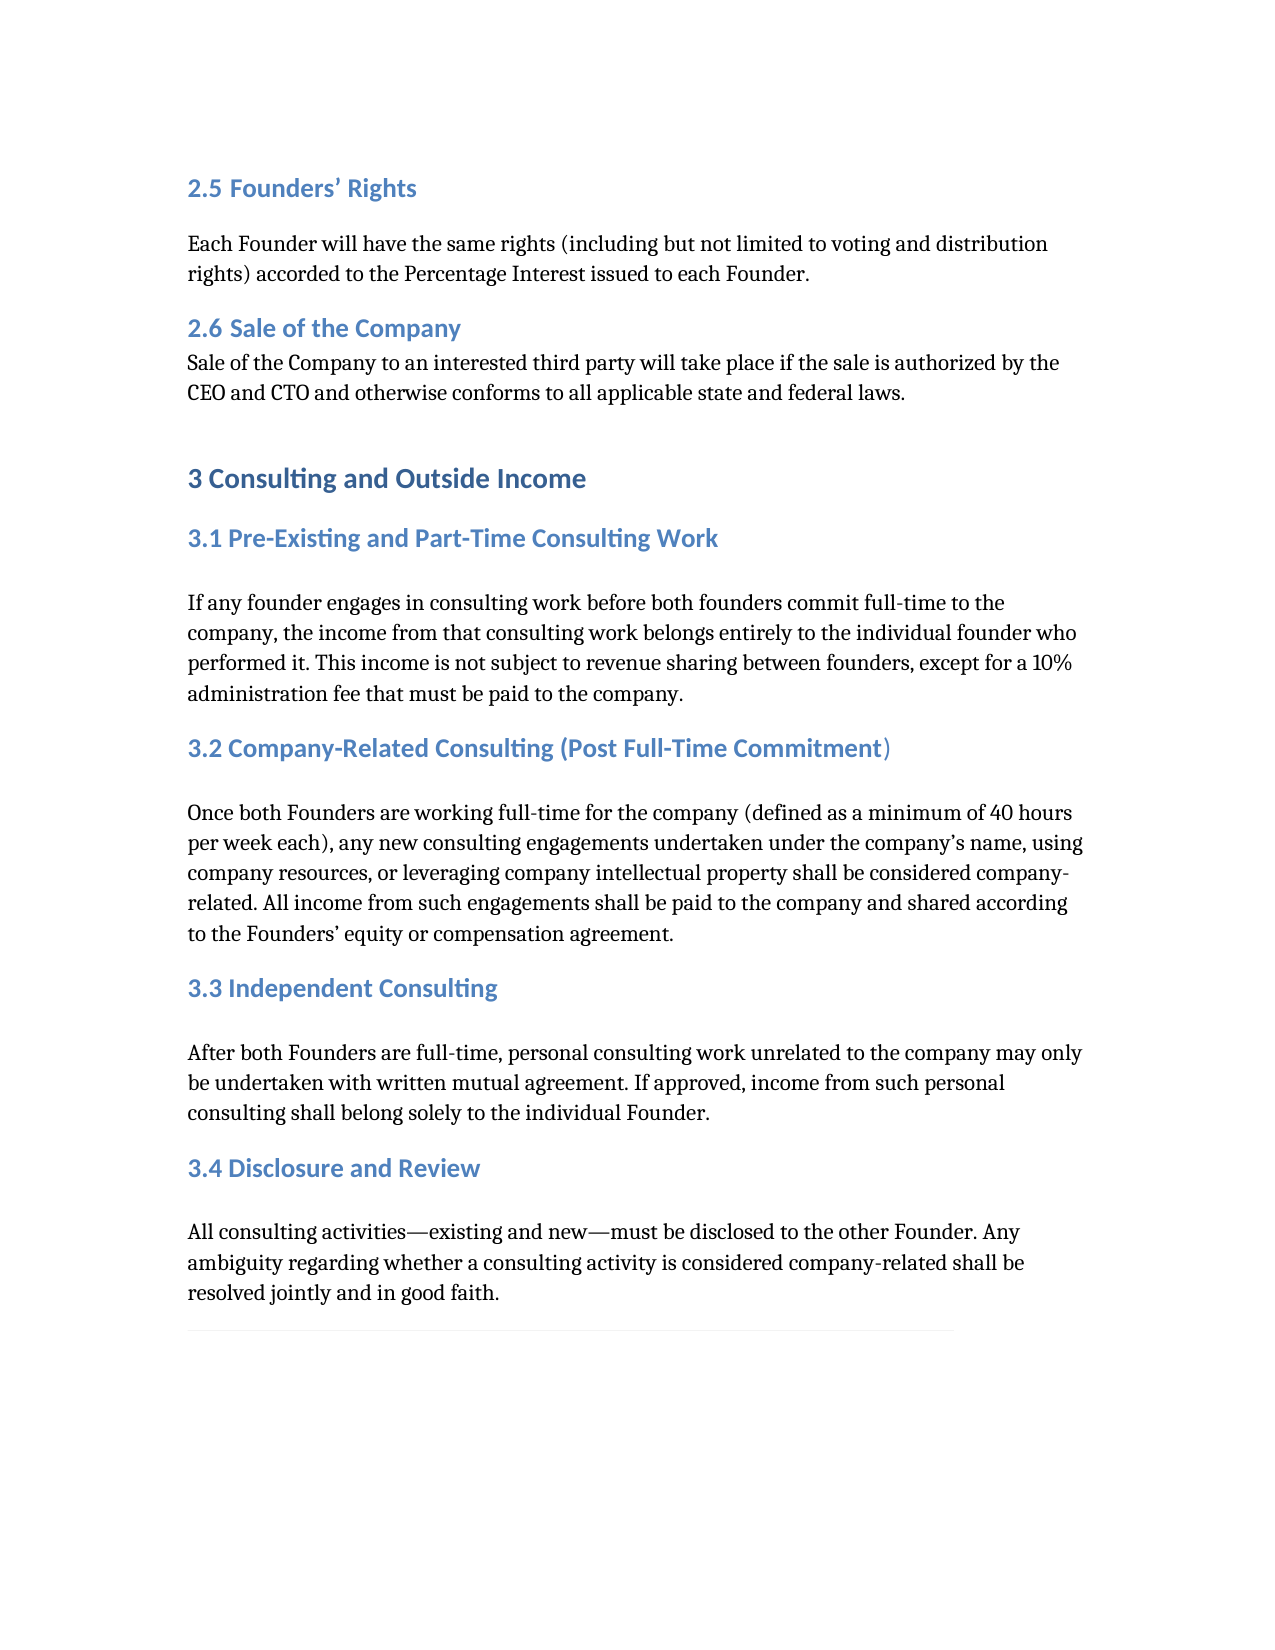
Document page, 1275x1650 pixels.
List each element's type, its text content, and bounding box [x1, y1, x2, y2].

text If any founder engages in consulting work before both founders commit full-time to the company, the income from that consulting work belongs entirely to the individual founder who performed it. This income is not subject to revenue sharing between founders, except for a 10% administration fee that must be paid to the company. [187, 559, 1087, 707]
text Sale of the Company to an interested third party will take place if the sale is authorized by the CEO and CTO and otherwise conforms to all applicable state and federal laws. [187, 349, 1087, 406]
text Once both Founders are working full-time for the company (defined as a minimum of 40 hours per week each), any new consulting engagements undertaken under the company’s name, using company resources, or leveraging company intellectual property shall be considered company-related. All income from such engagements shall be paid to the company and shared according to the Founders’ equity or compensation agreement. [187, 769, 1087, 947]
text Each Founder will have the same rights (including but not limited to voting and distribution rights) accorded to the Percentage Interest issued to each Founder. [187, 230, 1087, 287]
subtitle 3.2 Company-Related Consulting (Post Full-Time Commitment) [187, 731, 1087, 764]
text All consulting activities—existing and new—must be disclosed to the other Founder. Any ambiguity regarding whether a consulting activity is considered company-related shall be resolved jointly and in good faith. [187, 1189, 1087, 1306]
subtitle 3 Consulting and Outside Income [187, 460, 1087, 496]
subtitle 3.1 Pre-Existing and Part-Time Consulting Work [187, 522, 1087, 555]
subtitle 2.5 Founders’ Rights [187, 171, 1087, 204]
subtitle 2.6 Sale of the Company [187, 312, 1087, 344]
text After both Founders are full-time, personal consulting work unrelated to the company may only be undertaken with written mutual agreement. If approved, income from such personal consulting shall belong solely to the individual Founder. [187, 1009, 1087, 1126]
subtitle 3.3 Independent Consulting [187, 971, 1087, 1004]
subtitle 3.4 Disclosure and Review [187, 1151, 1087, 1184]
